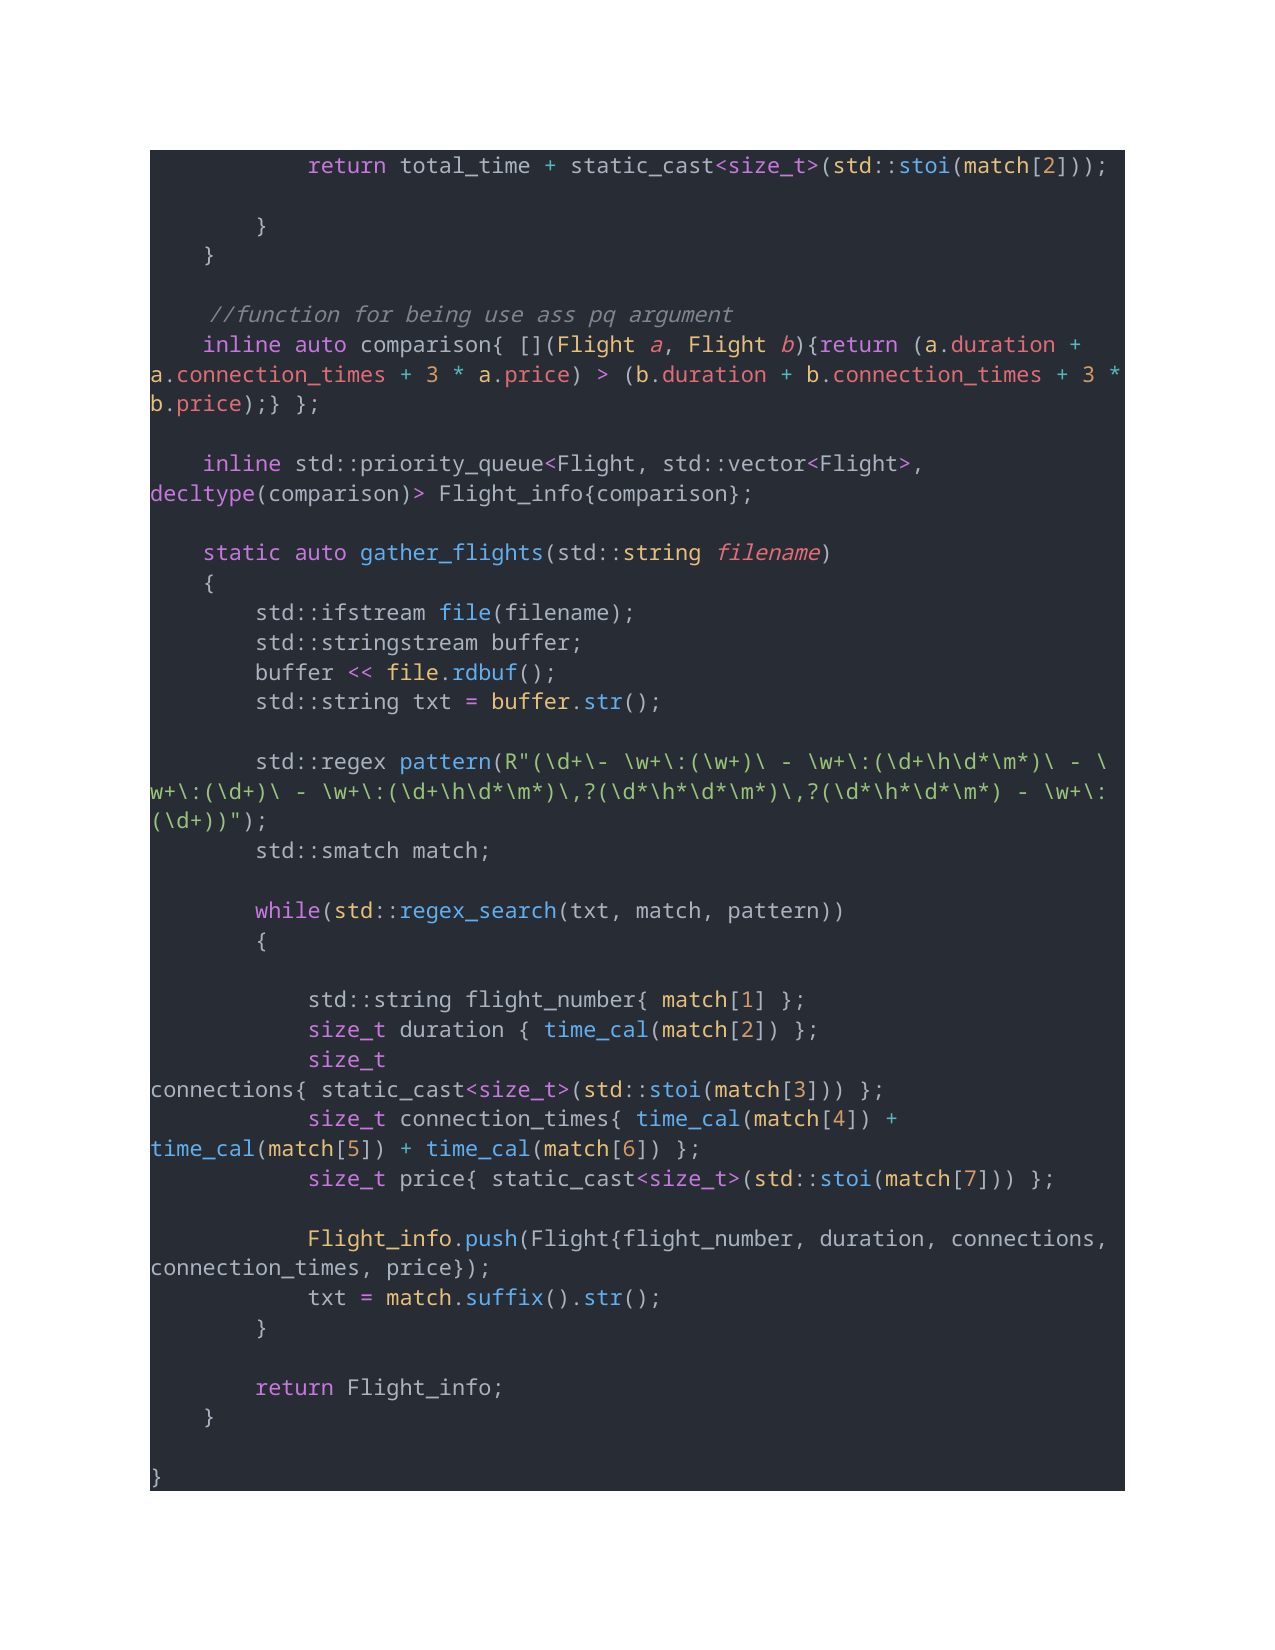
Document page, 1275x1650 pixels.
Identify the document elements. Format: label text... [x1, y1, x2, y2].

text } [150, 1401, 1125, 1431]
text size_t price{ static_cast<size_t>(std::stoi(match[7])) }; [150, 1163, 1125, 1193]
text } [150, 1461, 1125, 1491]
text std::smatch match; [150, 835, 1125, 865]
text } [150, 209, 1125, 239]
text size_t duration { time_cal(match[2]) }; [150, 1014, 1125, 1044]
text std::stringstream buffer; [150, 627, 1125, 656]
text //function for being use ass pq argument [150, 299, 1125, 329]
text return total_time + static_cast<size_t>(std::stoi(match[2])); [150, 150, 1125, 180]
text inline std::priority_queue<Flight, std::vector<Flight>, decltype(comparison)> Flight_info{comparison}; [150, 448, 1125, 507]
text buffer << file.rdbuf(); [150, 656, 1125, 686]
text while(std::regex_search(txt, match, pattern)) [150, 895, 1125, 924]
text std::regex pattern(R"(\d+\- \w+\:(\w+)\ - \w+\:(\d+\h\d*\m*)\ - \w+\:(\d+)\ - \w+\:(\d+\h\d*\m*)\,?(\d*\h*\d*\m*)\,?(\d*\h*\d*\m*) - \w+\:(\d+))"); [150, 746, 1125, 835]
text } [150, 1312, 1125, 1342]
text inline auto comparison{ [](Flight a, Flight b){return (a.duration + a.connection_times + 3 * a.price) > (b.duration + b.connection_times + 3 * b.price);} }; [150, 329, 1125, 418]
text Flight_info.push(Flight{flight_number, duration, connections, connection_times, price}); [150, 1222, 1125, 1282]
text size_t connections{ static_cast<size_t>(std::stoi(match[3])) }; [150, 1044, 1125, 1103]
text } [150, 239, 1125, 269]
text std::string txt = buffer.str(); [150, 686, 1125, 716]
text return Flight_info; [150, 1371, 1125, 1401]
text txt = match.suffix().str(); [150, 1282, 1125, 1312]
text size_t connection_times{ time_cal(match[4]) + time_cal(match[5]) + time_cal(match[6]) }; [150, 1103, 1125, 1163]
text { [150, 924, 1125, 954]
text std::string flight_number{ match[1] }; [150, 984, 1125, 1014]
text std::ifstream file(filename); [150, 597, 1125, 627]
text static auto gather_flights(std::string filename) [150, 537, 1125, 567]
text { [150, 567, 1125, 597]
